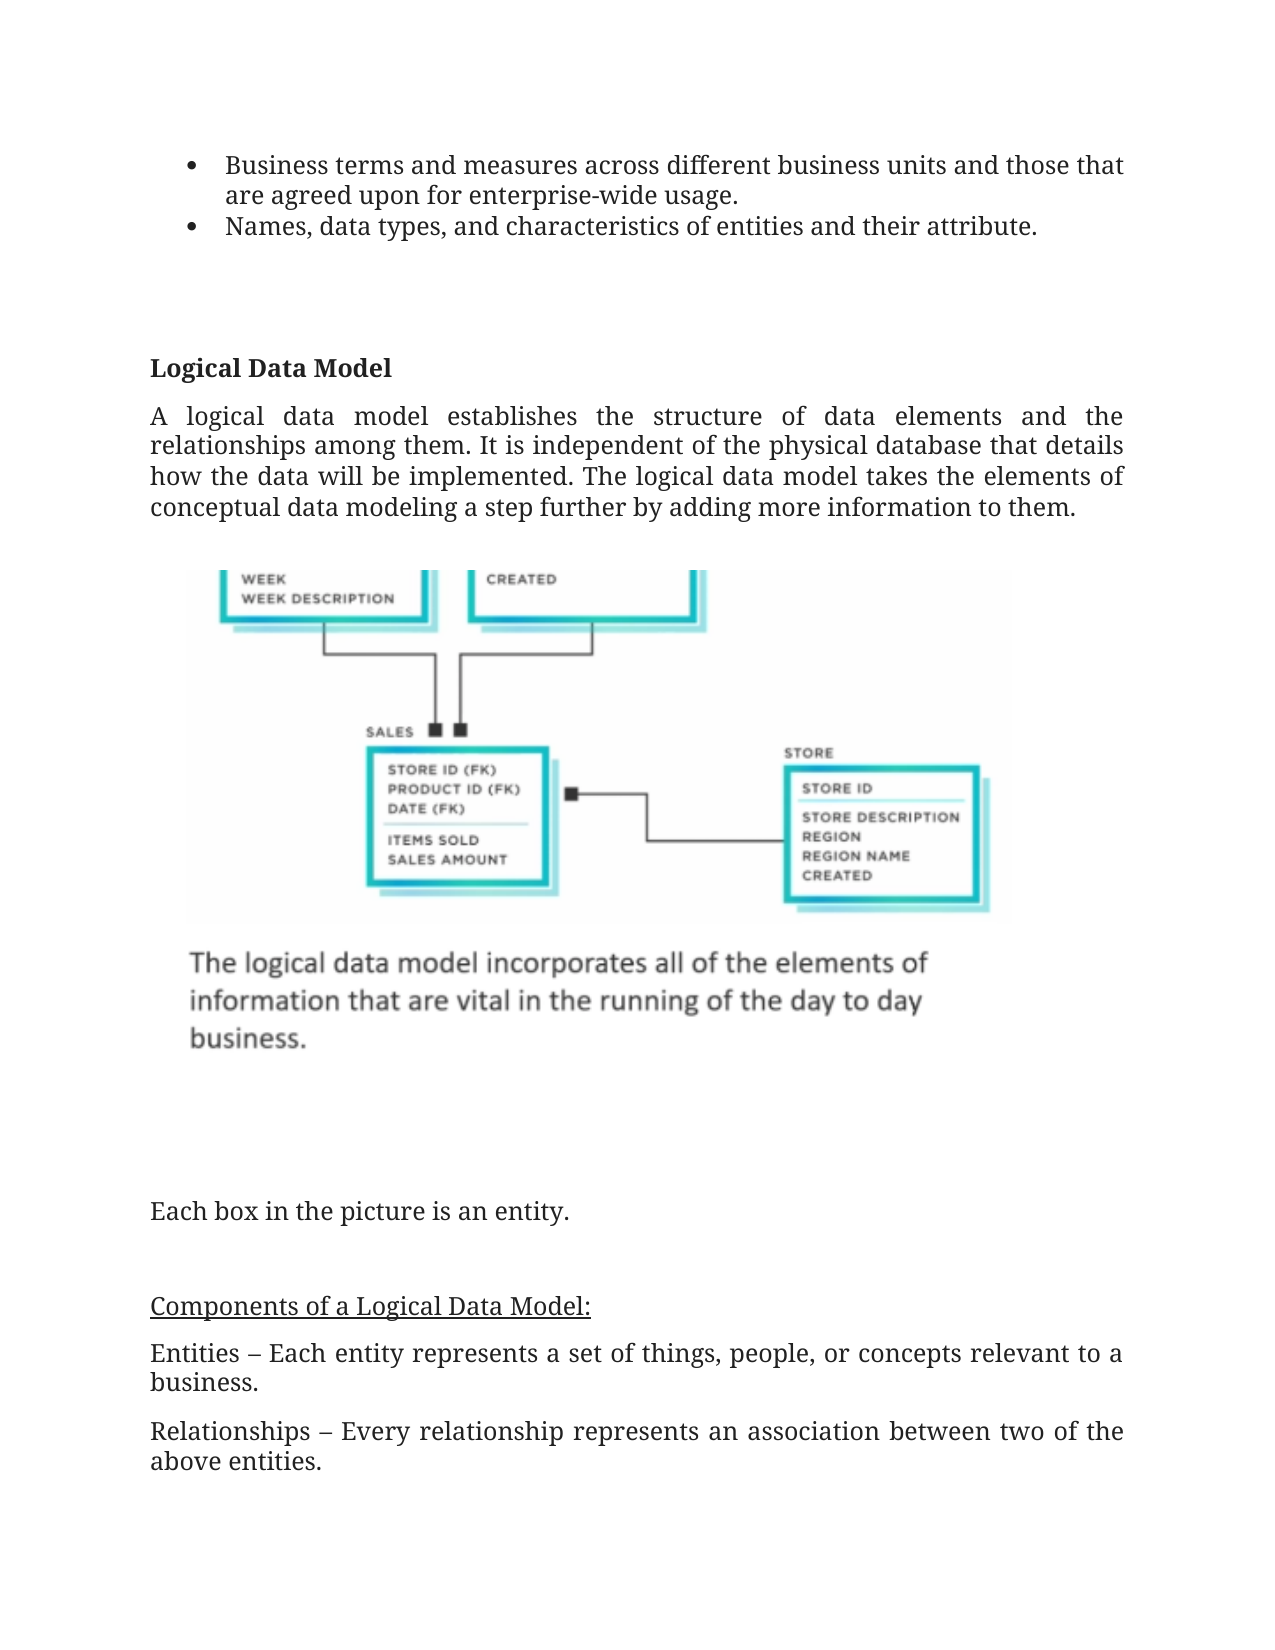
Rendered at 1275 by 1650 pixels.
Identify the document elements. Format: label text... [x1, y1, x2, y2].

text A logical data model establishes the structure of data elements and the relationships among them. It is independent of the physical database that details how the data will be implemented. The logical data model takes the elements of conceptual data modeling a step further by adding more information to them. [150, 401, 1125, 523]
text Each box in the picture is an entity. [150, 1196, 1125, 1227]
text Relationships – Every relationship represents an association between two of the above entities. [150, 1416, 1125, 1477]
list Names, data types, and characteristics of entities and their attribute. [187, 211, 1125, 242]
text Components of a Logical Data Model: [150, 1291, 1125, 1321]
text Logical Data Model [150, 353, 1125, 384]
list Business terms and measures across different business units and those that are agreed upon for enterprise-wide usage. [187, 150, 1125, 211]
text Entities – Each entity represents a set of things, people, or concepts relevant to a business. [150, 1338, 1125, 1399]
